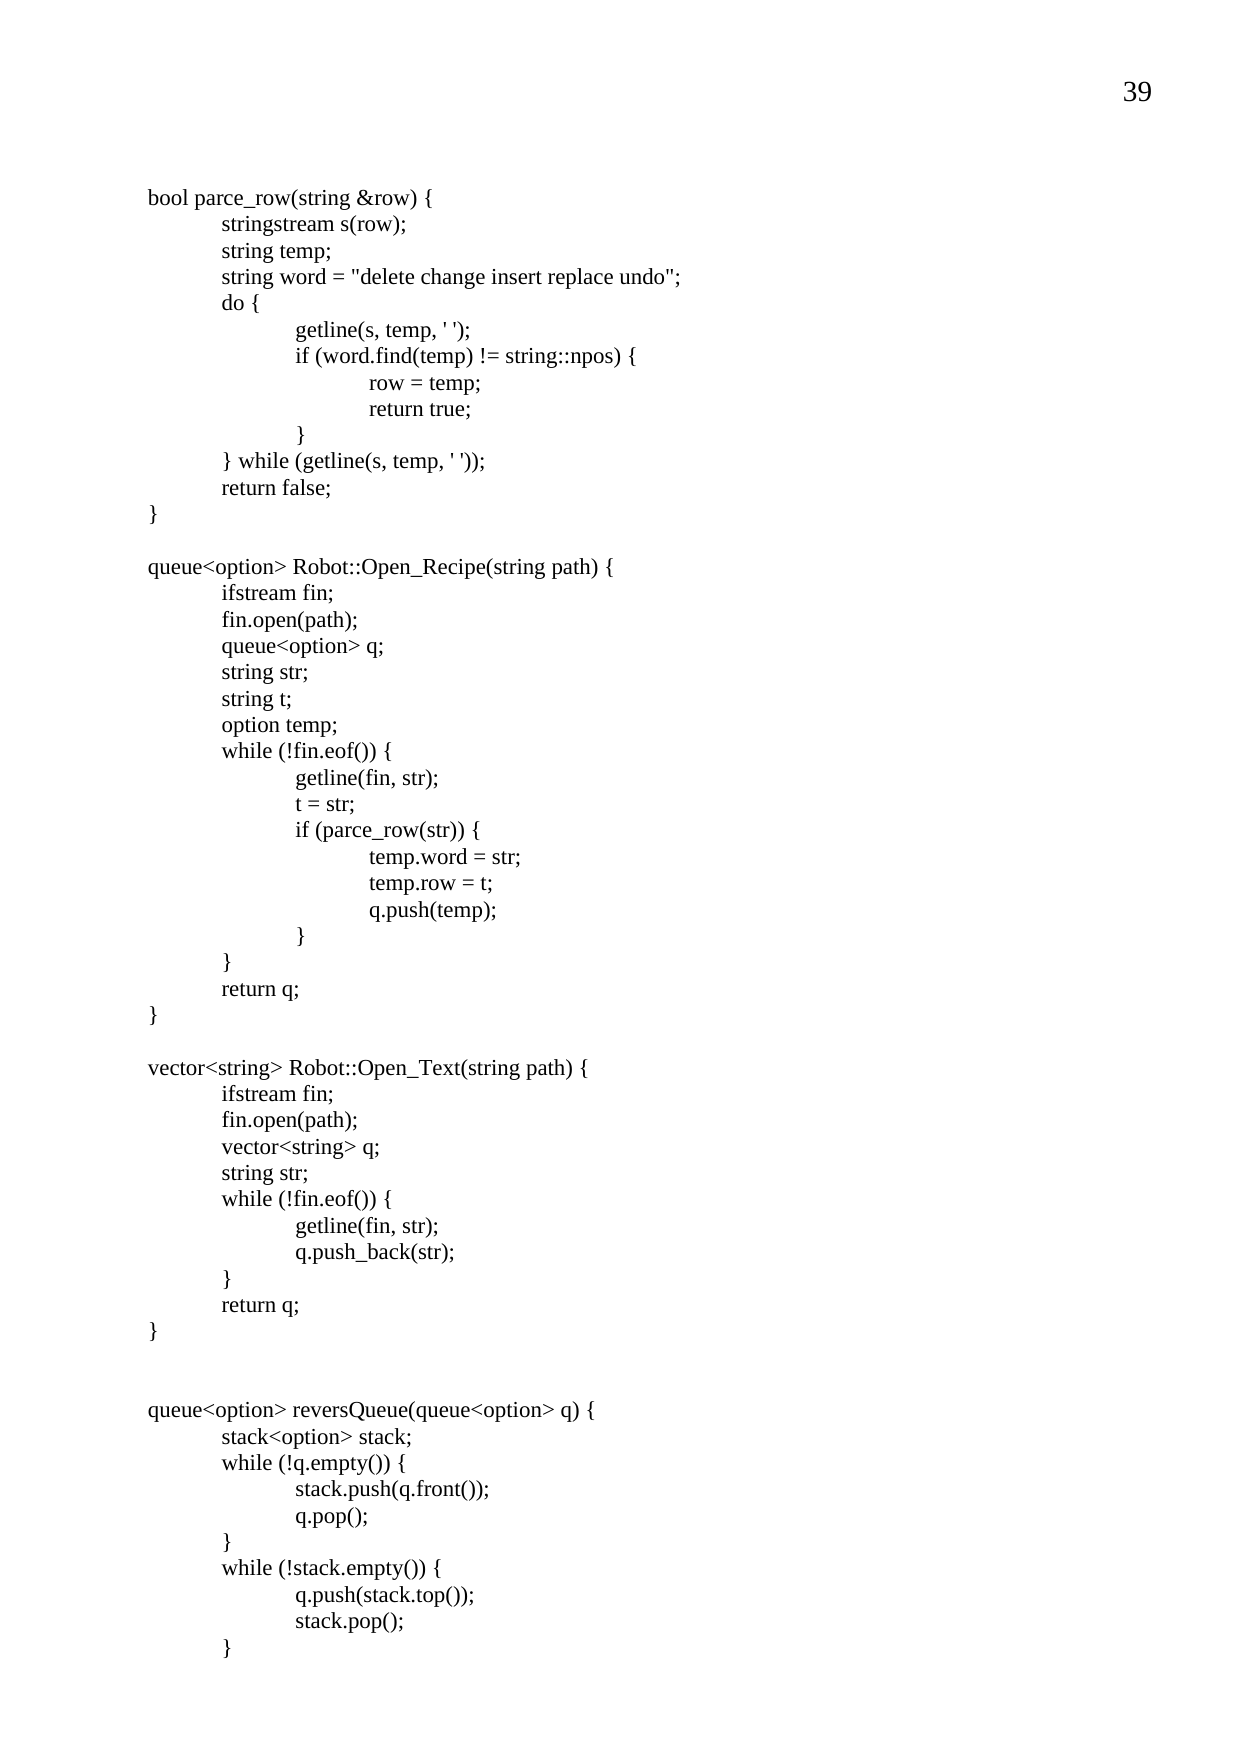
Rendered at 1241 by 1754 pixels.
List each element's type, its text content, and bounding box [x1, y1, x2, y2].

text while (!fin.eof()) { [148, 1186, 1152, 1212]
text if (word.find(temp) != string::npos) { [148, 342, 1152, 368]
text } [148, 948, 1152, 975]
text } [148, 500, 1152, 527]
text } [148, 1001, 1152, 1027]
text return true; [148, 395, 1152, 421]
text ifstream fin; [148, 1080, 1152, 1106]
text temp.word = str; [148, 843, 1152, 869]
text string temp; [148, 237, 1152, 263]
text ifstream fin; [148, 579, 1152, 606]
text while (!fin.eof()) { [148, 737, 1152, 764]
text return q; [148, 1291, 1152, 1317]
text return q; [148, 975, 1152, 1001]
text string str; [148, 1159, 1152, 1186]
text queue<option> Robot::Open_Recipe(string path) { [148, 553, 1152, 579]
text do { [148, 289, 1152, 316]
text stack.pop(); [148, 1607, 1152, 1633]
text } [148, 1317, 1152, 1344]
text q.pop(); [148, 1502, 1152, 1528]
text bool parce_row(string &row) { [148, 184, 1152, 210]
text queue<option> q; [148, 632, 1152, 658]
text while (!q.empty()) { [148, 1449, 1152, 1475]
text if (parce_row(str)) { [148, 817, 1152, 843]
text while (!stack.empty()) { [148, 1554, 1152, 1581]
text } [148, 1633, 1152, 1660]
text } [148, 421, 1152, 448]
text stack<option> stack; [148, 1423, 1152, 1449]
text vector<string> Robot::Open_Text(string path) { [148, 1054, 1152, 1080]
text string t; [148, 685, 1152, 711]
text vector<string> q; [148, 1133, 1152, 1159]
text getline(s, temp, ' '); [148, 316, 1152, 342]
text } [148, 1264, 1152, 1291]
text q.push(stack.top()); [148, 1581, 1152, 1607]
text q.push(temp); [148, 896, 1152, 922]
text queue<option> reversQueue(queue<option> q) { [148, 1396, 1152, 1423]
text getline(fin, str); [148, 764, 1152, 790]
text } while (getline(s, temp, ' ')); [148, 448, 1152, 474]
text } [148, 1528, 1152, 1554]
text fin.open(path); [148, 1106, 1152, 1133]
text temp.row = t; [148, 869, 1152, 896]
text stringstream s(row); [148, 210, 1152, 237]
text stack.push(q.front()); [148, 1475, 1152, 1502]
text return false; [148, 474, 1152, 500]
text q.push_back(str); [148, 1238, 1152, 1264]
text } [148, 922, 1152, 948]
text row = temp; [148, 368, 1152, 395]
text getline(fin, str); [148, 1212, 1152, 1238]
text t = str; [148, 790, 1152, 817]
text option temp; [148, 711, 1152, 737]
text string str; [148, 658, 1152, 685]
text string word = "delete change insert replace undo"; [148, 263, 1152, 289]
text fin.open(path); [148, 606, 1152, 632]
